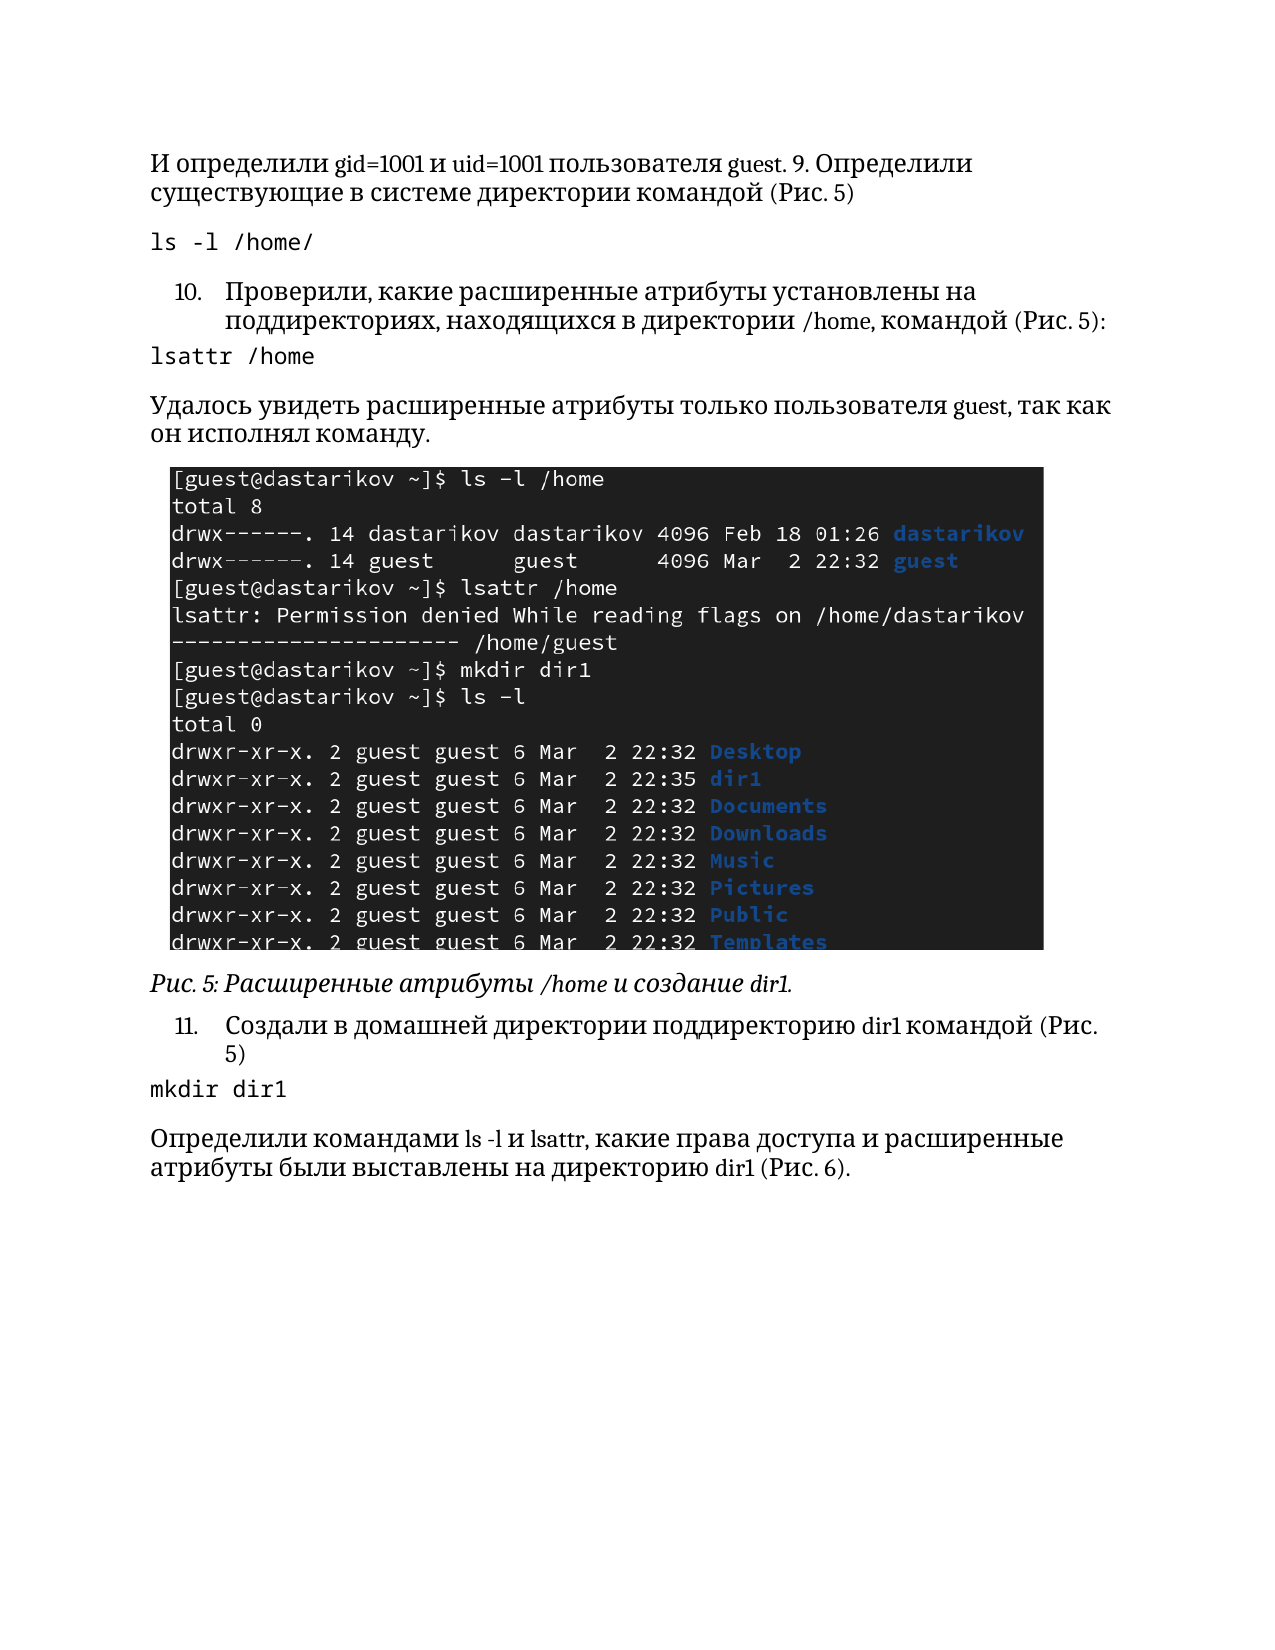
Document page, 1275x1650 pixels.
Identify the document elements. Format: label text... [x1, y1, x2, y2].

text Определили командами ls -l и lsattr, какие права доступа и расширенные атрибуты были выставлены на директорию dir1 (Рис. 6). [150, 1125, 1125, 1182]
text И определили gid=1001 и uid=1001 пользователя guest. 9. Определили существующие в системе директории командой (Рис. 5) [150, 150, 1125, 207]
text Удалось увидеть расширенные атрибуты только пользователя guest, так как он исполнял команду. [150, 392, 1125, 449]
list Создали в домашней директории поддиректорию dir1 командой (Рис. 5) [175, 1012, 1125, 1069]
text lsattr /home [150, 339, 1125, 371]
text ls -l /home/ [150, 226, 1125, 257]
picture [168, 467, 1044, 950]
text mkdir dir1 [150, 1073, 1125, 1104]
list Проверили, какие расширенные атрибуты установлены на поддиректориях, находящихся в директории /home, командой (Рис. 5): [175, 278, 1125, 336]
text Рис. 5: Расширенные атрибуты /home и создание dir1. [150, 970, 1125, 999]
